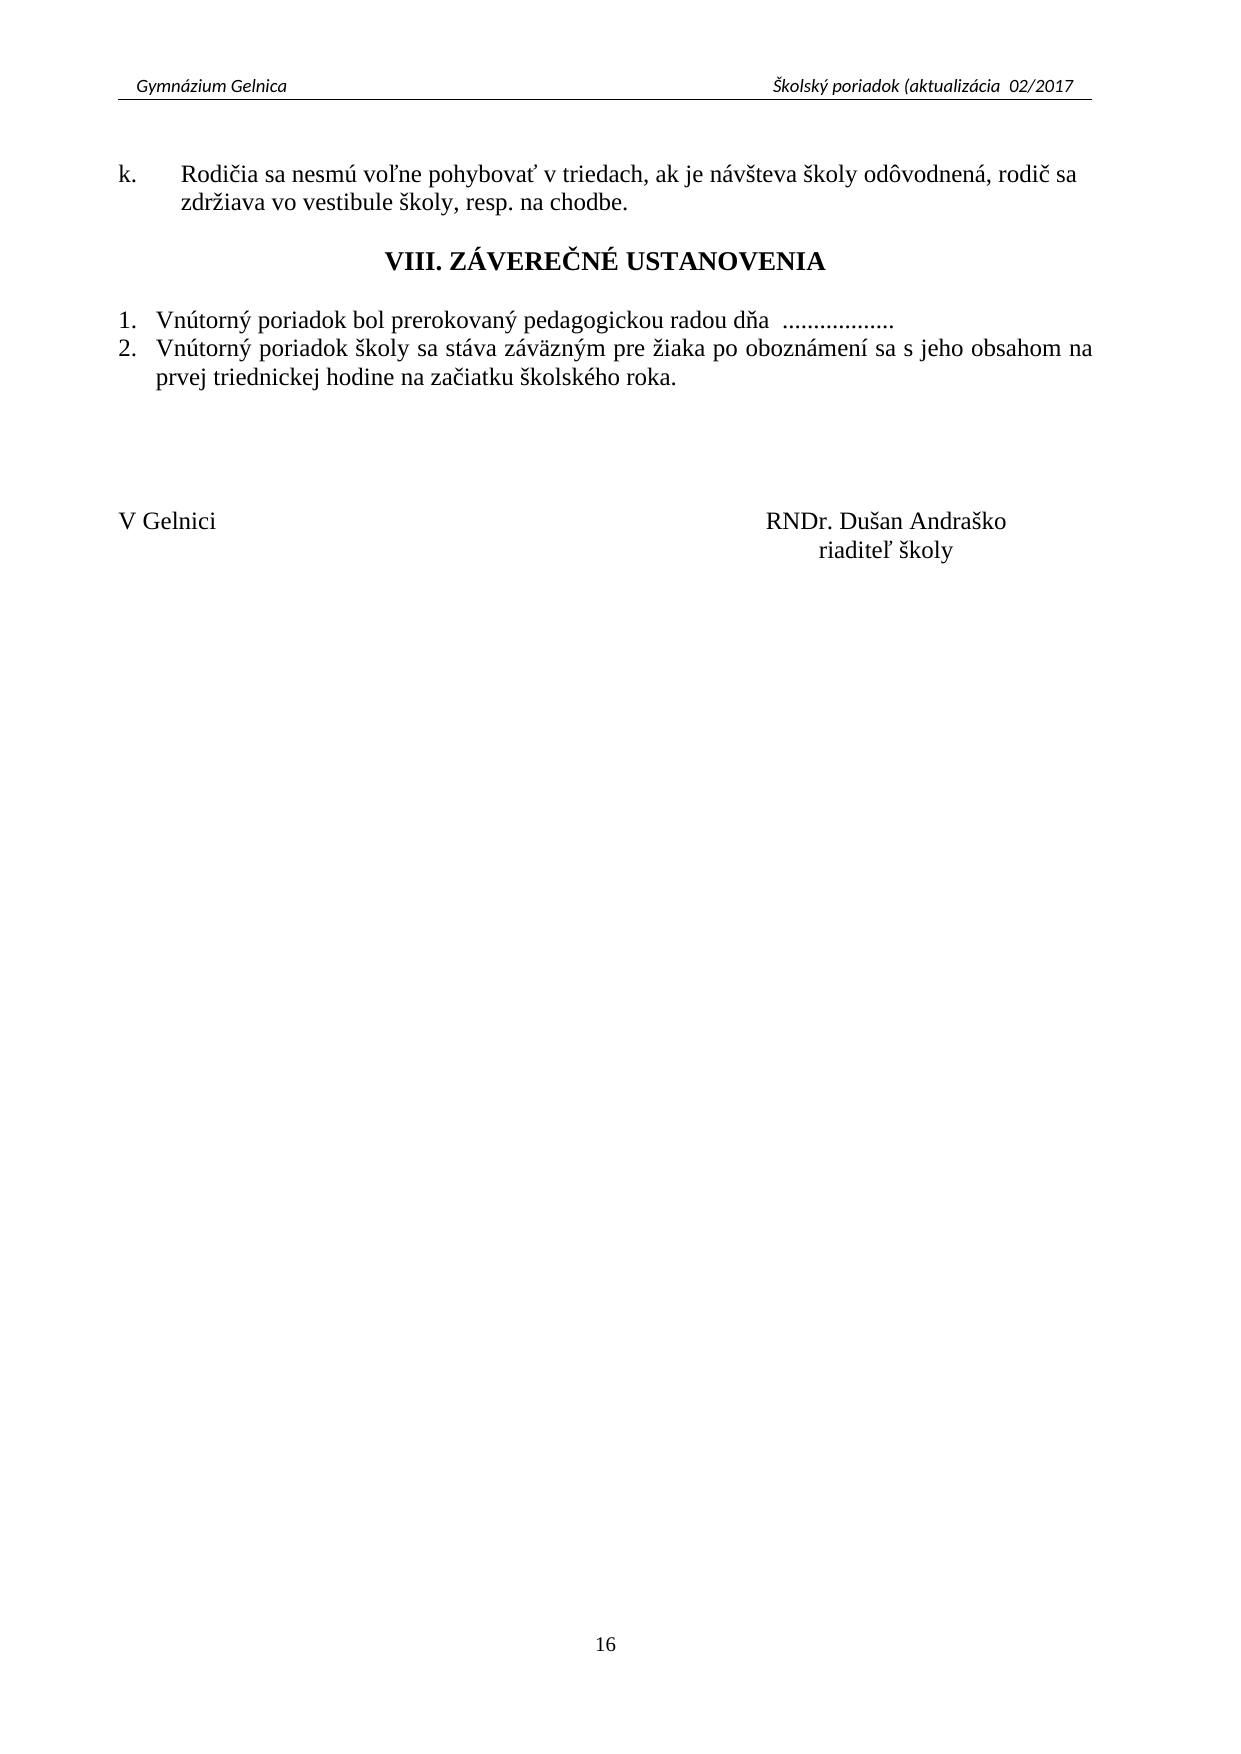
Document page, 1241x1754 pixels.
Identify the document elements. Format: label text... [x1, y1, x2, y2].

list Vnútorný poriadok bol prerokovaný pedagogickou radou dňa .................. [118, 305, 1092, 333]
text V Gelnici RNDr. Dušan Andraško [118, 506, 1092, 535]
list Vnútorný poriadok školy sa stáva záväzným pre žiaka po oboznámení sa s jeho obsahom na prvej triednickej hodine na začiatku školského roka. [118, 333, 1092, 391]
text VIII. ZÁVEREČNÉ USTANOVENIA [118, 245, 1092, 276]
text k. Rodičia sa nesmú voľne pohybovať v triedach, ak je návšteva školy odôvodnená, rodič sa [118, 159, 1092, 187]
text riaditeľ školy [118, 535, 1092, 563]
text zdržiava vo vestibule školy, resp. na chodbe. [118, 187, 1092, 216]
